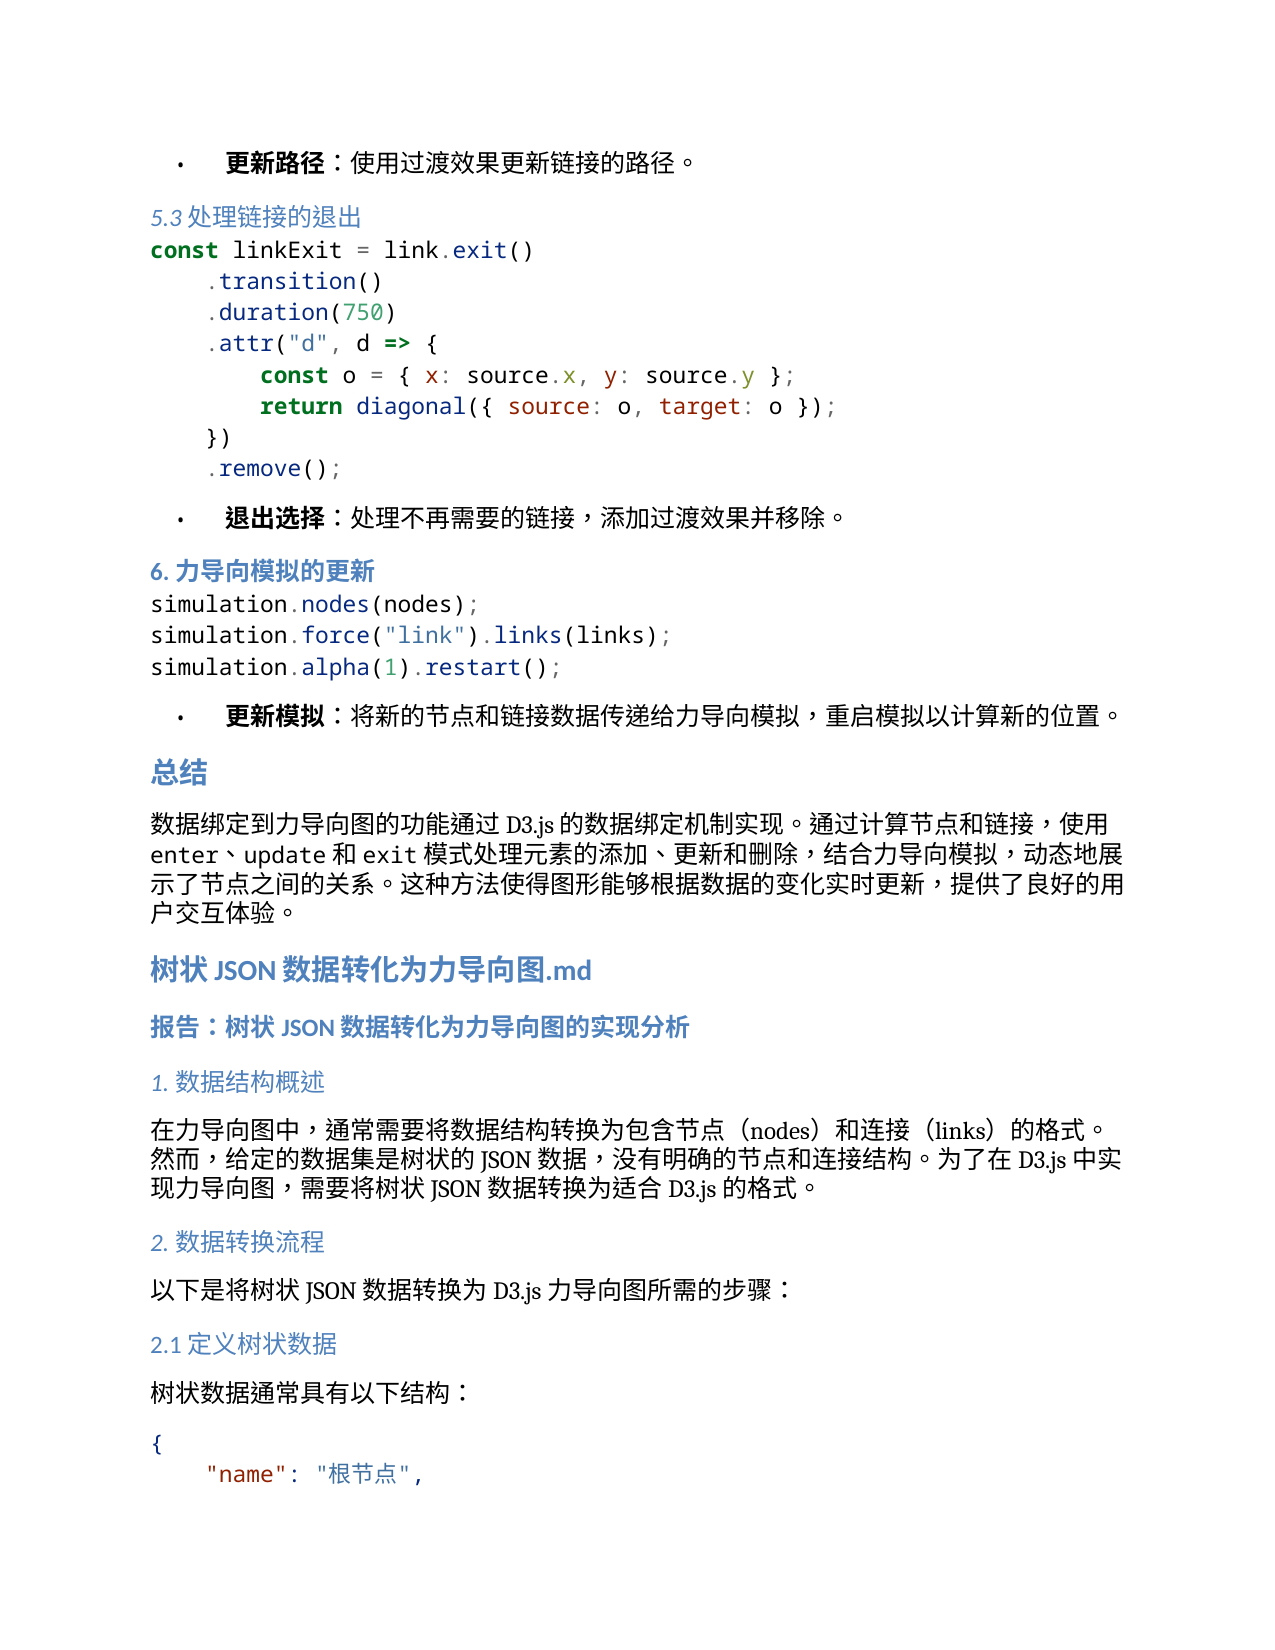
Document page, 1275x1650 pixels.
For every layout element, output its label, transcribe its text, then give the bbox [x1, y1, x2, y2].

subtitle 2.1 定义树状数据 [150, 1327, 1125, 1361]
list 更新路径：使用过渡效果更新链接的路径。 [175, 150, 1125, 179]
subtitle 6. 力导向模拟的更新 [150, 554, 1125, 588]
list 更新模拟：将新的节点和链接数据传递给力导向模拟，重启模拟以计算新的位置。 [175, 703, 1125, 731]
text simulation.nodes(nodes); simulation.force("link").links(links); simulation.alpha(1).restart(); [150, 588, 1125, 682]
subtitle 1. 数据结构概述 [150, 1064, 1125, 1098]
subtitle 总结 [150, 752, 1125, 792]
subtitle 树状JSON数据转化为力导向图.md [150, 949, 1125, 989]
subtitle 5.3 处理链接的退出 [150, 199, 1125, 234]
text 以下是将树状 JSON 数据转换为 D3.js 力导向图所需的步骤： [150, 1277, 1125, 1306]
subtitle 报告：树状 JSON 数据转化为力导向图的实现分析 [150, 1009, 1125, 1044]
list 退出选择：处理不再需要的链接，添加过渡效果并移除。 [175, 504, 1125, 533]
text 数据绑定到力导向图的功能通过 D3.js 的数据绑定机制实现。通过计算节点和链接，使用 enter、update 和 exit 模式处理元素的添加、更新和删除，结合力导向模拟，动态地展示了节点之间的关系。这种方法使得图形能够根据数据的变化实时更新，提供了良好的用户交互体验。 [150, 811, 1125, 928]
text 在力导向图中，通常需要将数据结构转换为包含节点（nodes）和连接（links）的格式。然而，给定的数据集是树状的 JSON 数据，没有明确的节点和连接结构。为了在 D3.js 中实现力导向图，需要将树状 JSON 数据转换为适合 D3.js 的格式。 [150, 1117, 1125, 1203]
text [150, 1427, 1125, 1489]
text const linkExit = link.exit() .transition() .duration(750) .attr("d", d => { const o = { x: source.x, y: source.y }; return diagonal({ source: o, target: o }); }) .remove(); [150, 234, 1125, 484]
text 树状数据通常具有以下结构： [150, 1379, 1125, 1408]
subtitle 2. 数据转换流程 [150, 1224, 1125, 1258]
